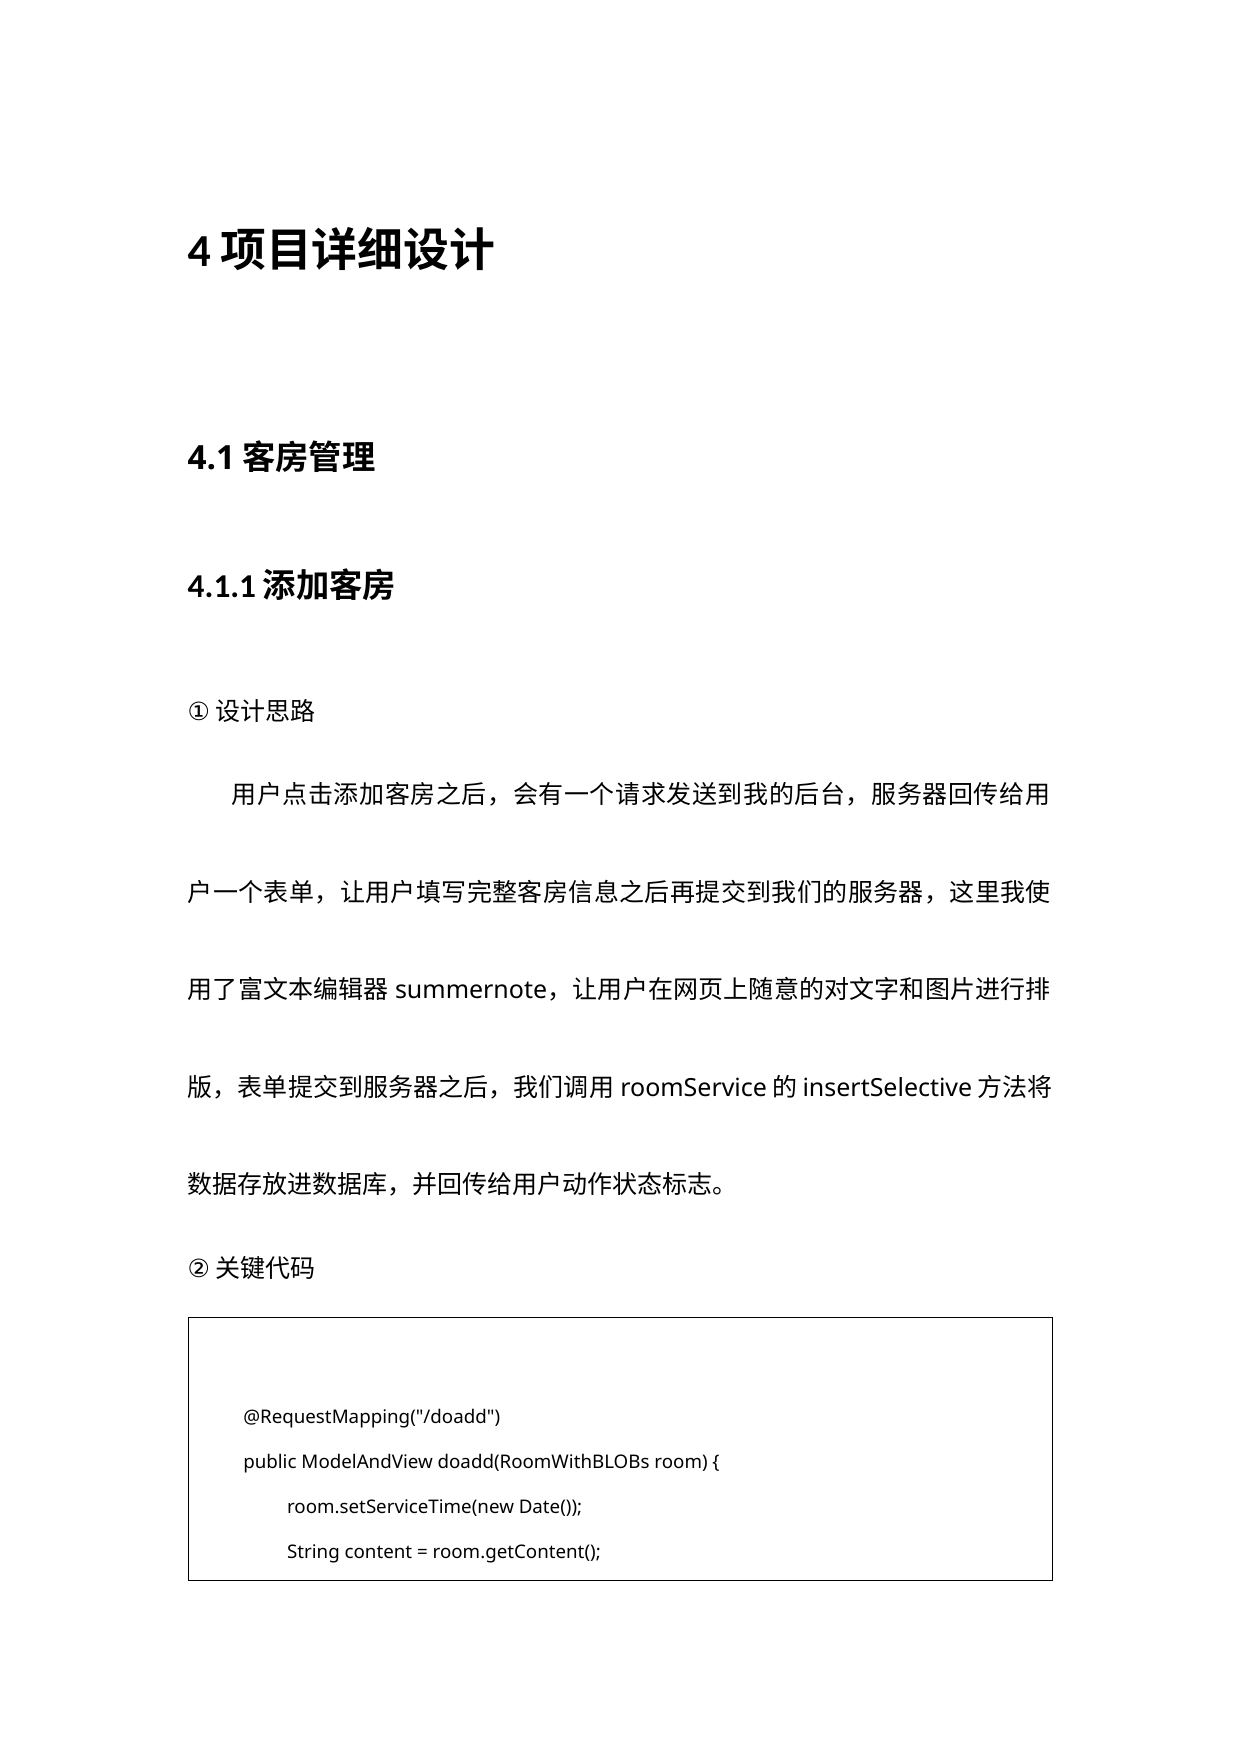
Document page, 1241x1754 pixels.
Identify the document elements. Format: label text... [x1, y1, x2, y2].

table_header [189, 1318, 1052, 1580]
text 用户点击添加客房之后，会有一个请求发送到我的后台，服务器回传给用户一个表单，让用户填写完整客房信息之后再提交到我们的服务器，这里我使用了富文本编辑器summernote，让用户在网页上随意的对文字和图片进行排版，表单提交到服务器之后，我们调用roomService的insertSelective方法将数据存放进数据库，并回传给用户动作状态标志。 [187, 761, 1053, 1216]
text ②关键代码 [187, 1234, 1053, 1299]
text ①设计思路 [187, 677, 1053, 742]
subtitle 4项目详细设计 [187, 197, 1053, 295]
subtitle 4.1客房管理 [187, 423, 1053, 488]
subtitle 4.1.1添加客房 [187, 550, 1053, 615]
